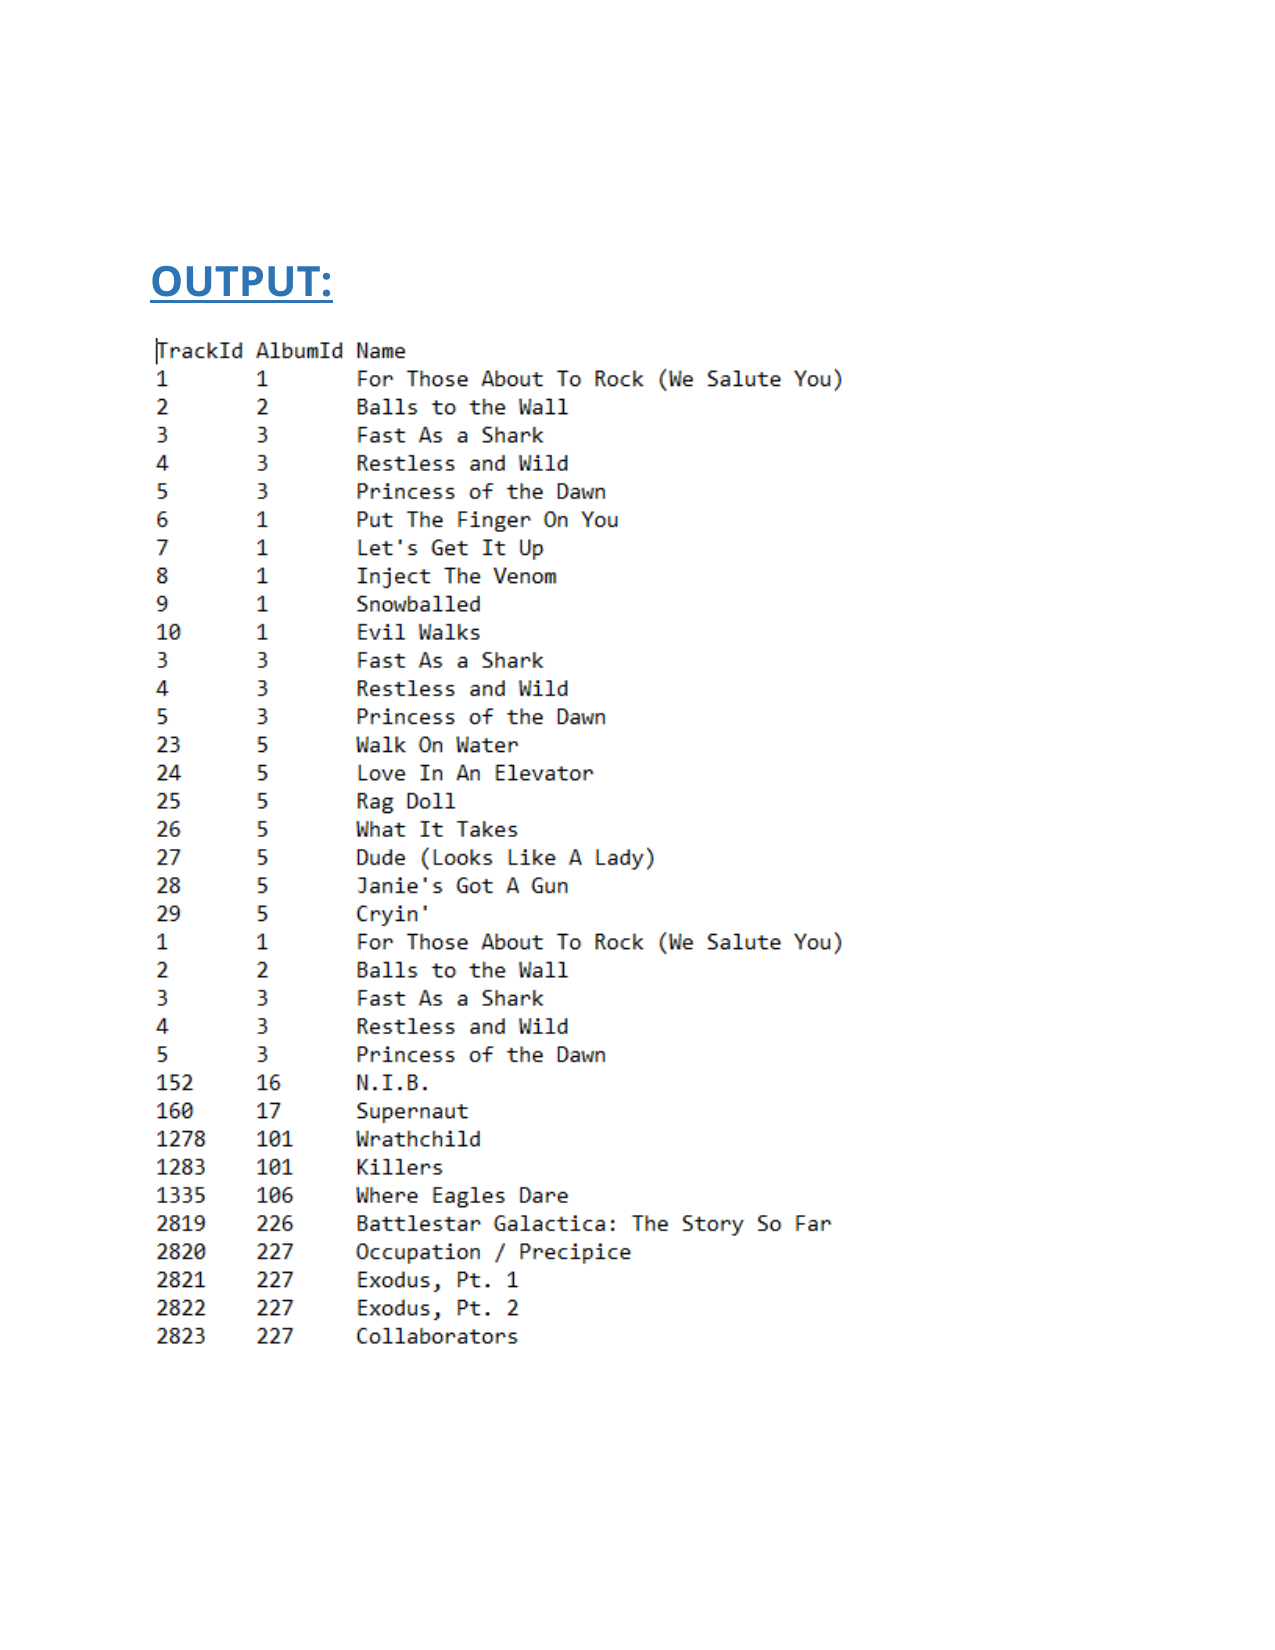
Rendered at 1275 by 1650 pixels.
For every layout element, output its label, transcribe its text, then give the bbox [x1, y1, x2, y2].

subtitle OUTPUT: [150, 252, 1125, 309]
picture [150, 338, 904, 1372]
